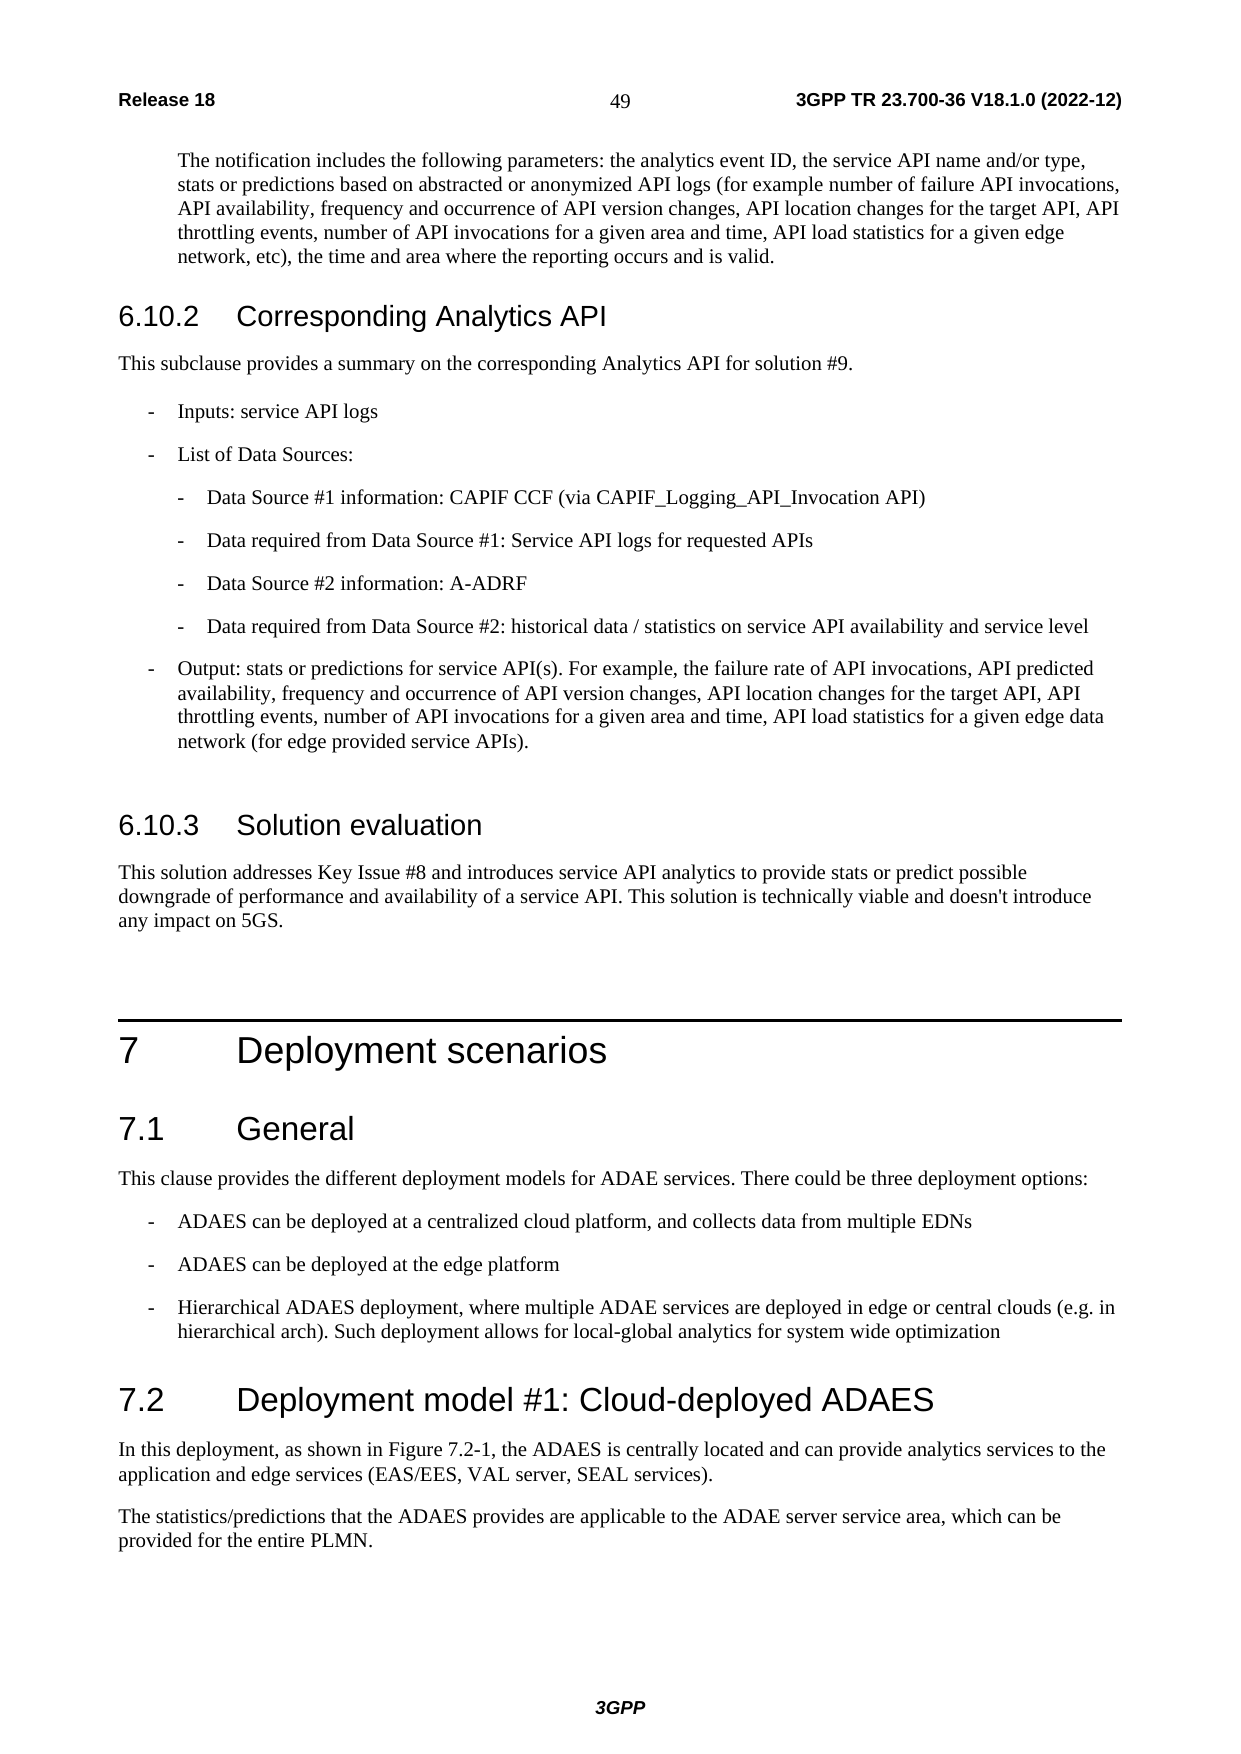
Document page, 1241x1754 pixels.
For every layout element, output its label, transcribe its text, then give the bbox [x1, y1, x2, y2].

text This clause provides the different deployment models for ADAE services. There could be three deployment options: [118, 1166, 1122, 1190]
text This subclause provides a summary on the corresponding Analytics API for solution #9. [118, 351, 1122, 375]
text - Inputs: service API logs [148, 399, 1122, 423]
text - Data Source #1 information: CAPIF CCF (via CAPIF_Logging_API_Invocation API) [177, 485, 1122, 509]
text The notification includes the following parameters: the analytics event ID, the service API name and/or type, stats or predictions based on abstracted or anonymized API logs (for example number of failure API invocations, API availability, frequency and occurrence of API version changes, API location changes for the target API, API throttling events, number of API invocations for a given area and time, API load statistics for a given edge network, etc), the time and area where the reporting occurs and is valid. [148, 147, 1122, 268]
text - Data required from Data Source #1: Service API logs for requested APIs [177, 528, 1122, 552]
text - Data Source #2 information: A-ADRF [177, 571, 1122, 595]
text This solution addresses Key Issue #8 and introduces service API analytics to provide stats or predict possible downgrade of performance and availability of a service API. This solution is technically viable and doesn't introduce any impact on 5GS. [118, 860, 1122, 932]
text - Hierarchical ADAES deployment, where multiple ADAE services are deployed in edge or central clouds (e.g. in hierarchical arch). Such deployment allows for local-global analytics for system wide optimization [148, 1294, 1122, 1343]
subtitle 6.10.2 Corresponding Analytics API [118, 299, 1122, 333]
text - Data required from Data Source #2: historical data / statistics on service API availability and service level [177, 613, 1122, 638]
text - Output: stats or predictions for service API(s). For example, the failure rate of API invocations, API predicted availability, frequency and occurrence of API version changes, API location changes for the target API, API throttling events, number of API invocations for a given area and time, API load statistics for a given edge data network (for edge provided service APIs). [148, 656, 1122, 753]
text - ADAES can be deployed at the edge platform [148, 1252, 1122, 1276]
subtitle 7.1 General [118, 1109, 1122, 1147]
text In this deployment, as shown in Figure 7.2-1, the ADAES is centrally located and can provide analytics services to the application and edge services (EAS/EES, VAL server, SEAL services). [118, 1437, 1122, 1486]
subtitle 7.2 Deployment model #1: Cloud-deployed ADAES [118, 1380, 1122, 1419]
text The statistics/predictions that the ADAES provides are applicable to the ADAE server service area, which can be provided for the entire PLMN. [118, 1504, 1122, 1552]
subtitle 6.10.3 Solution evaluation [118, 808, 1122, 841]
subtitle 7 Deployment scenarios [118, 1022, 1122, 1071]
text - ADAES can be deployed at a centralized cloud platform, and collects data from multiple EDNs [148, 1209, 1122, 1233]
text - List of Data Sources: [148, 442, 1122, 466]
